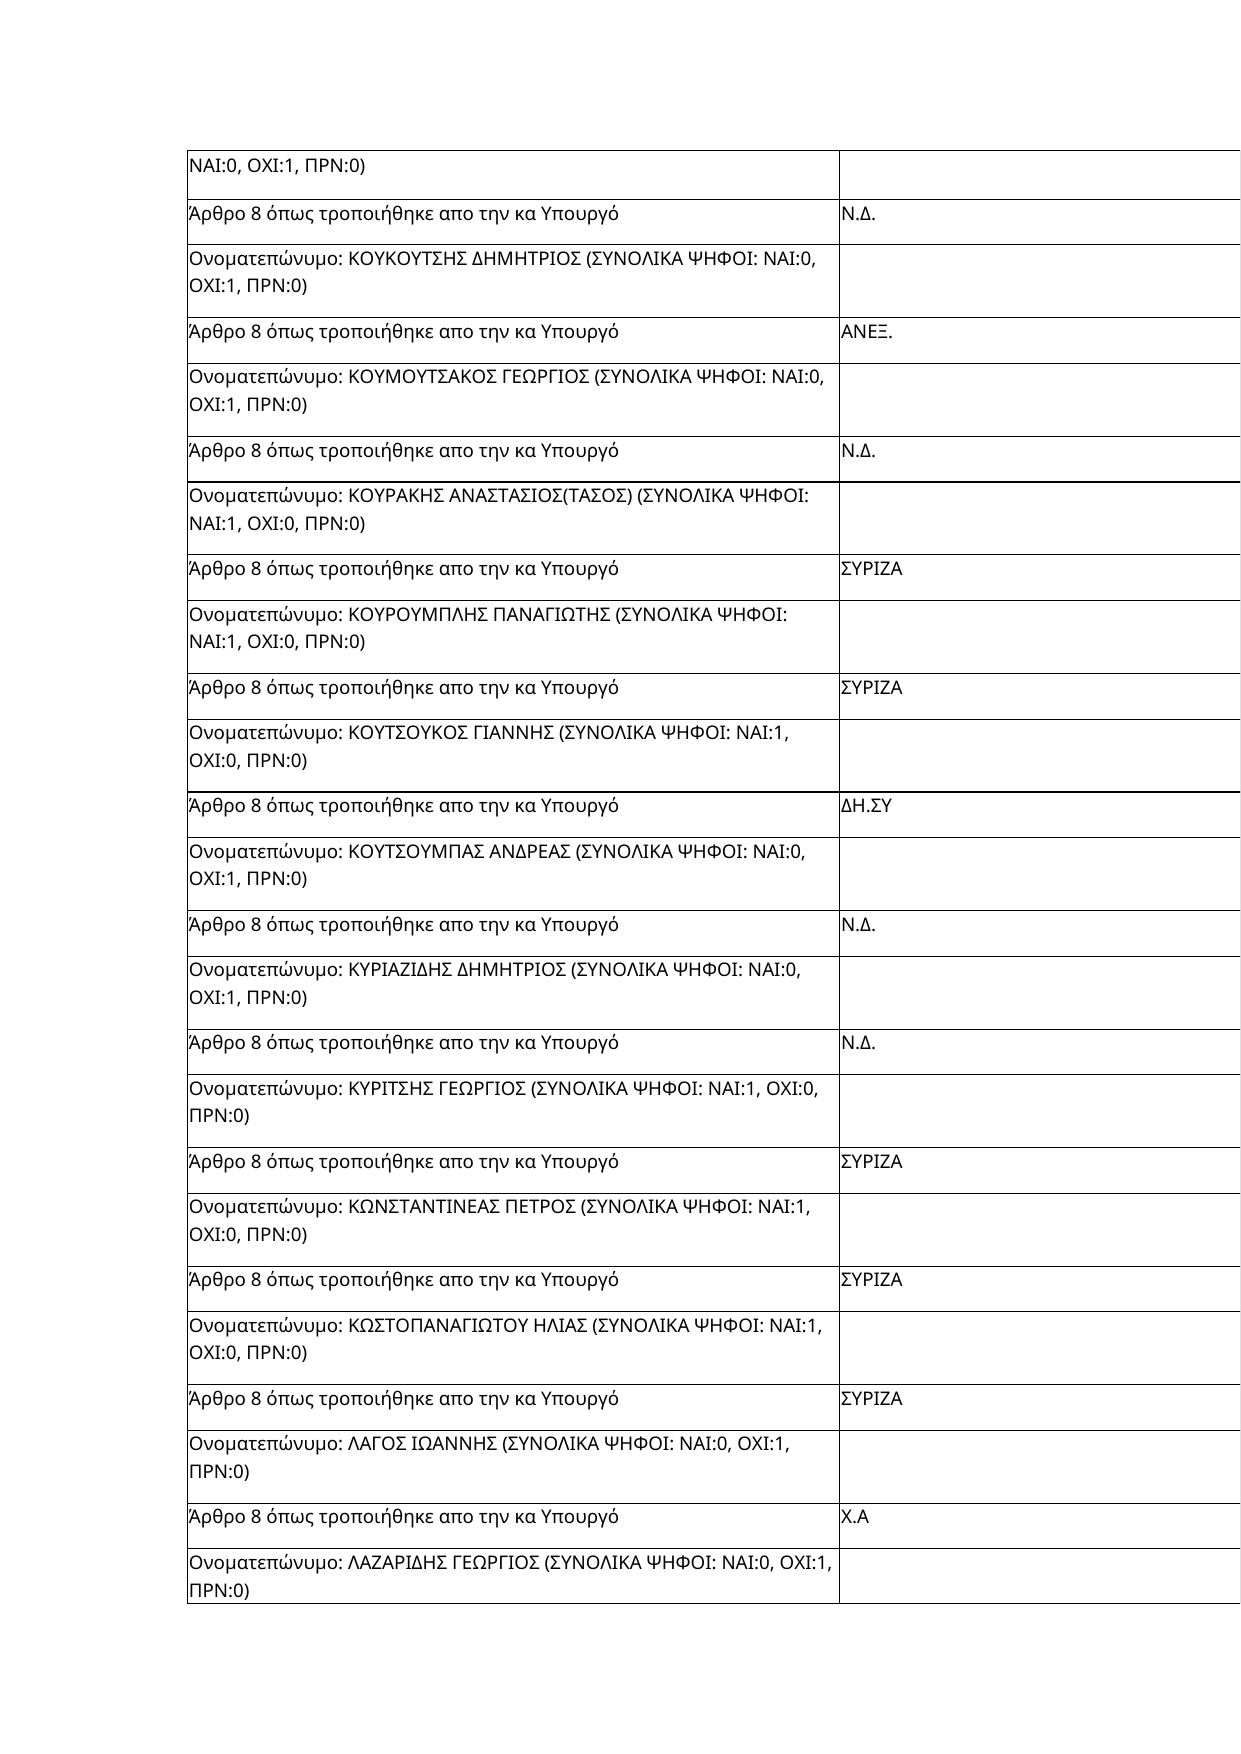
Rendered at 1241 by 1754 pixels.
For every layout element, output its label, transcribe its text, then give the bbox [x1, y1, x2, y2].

table_cell Ονοματεπώνυμο: ΚΟΥΡΑΚΗΣ ΑΝΑΣΤΑΣΙΟΣ(ΤΑΣΟΣ) (ΣΥΝΟΛΙΚΑ ΨΗΦΟΙ: NAI:1, OXI:0, ΠΡΝ:0) [188, 483, 839, 554]
table_cell Άρθρο 8 όπως τροποιήθηκε απο την κα Υπουργό [188, 1148, 839, 1193]
table_cell Ν.Δ. [840, 200, 1240, 244]
table_cell Άρθρο 8 όπως τροποιήθηκε απο την κα Υπουργό [188, 318, 839, 363]
table_cell [840, 483, 1240, 554]
table_cell [840, 720, 1240, 791]
table_cell Άρθρο 8 όπως τροποιήθηκε απο την κα Υπουργό [188, 1030, 839, 1074]
table_cell ΣΥΡΙΖΑ [840, 1385, 1240, 1430]
table_cell Άρθρο 8 όπως τροποιήθηκε απο την κα Υπουργό [188, 911, 839, 956]
table_cell Ονοματεπώνυμο: ΚΟΥΚΟΥΤΣΗΣ ΔΗΜΗΤΡΙΟΣ (ΣΥΝΟΛΙΚΑ ΨΗΦΟΙ: NAI:0, OXI:1, ΠΡΝ:0) [188, 245, 839, 317]
table_cell [840, 151, 1240, 199]
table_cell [188, 151, 839, 199]
table_cell Ονοματεπώνυμο: ΚΟΥΤΣΟΥΚΟΣ ΓΙΑΝΝΗΣ (ΣΥΝΟΛΙΚΑ ΨΗΦΟΙ: NAI:1, OXI:0, ΠΡΝ:0) [188, 720, 839, 791]
table_cell Ονοματεπώνυμο: ΚΟΥΜΟΥΤΣΑΚΟΣ ΓΕΩΡΓΙΟΣ (ΣΥΝΟΛΙΚΑ ΨΗΦΟΙ: NAI:0, OXI:1, ΠΡΝ:0) [188, 364, 839, 436]
table_cell Άρθρο 8 όπως τροποιήθηκε απο την κα Υπουργό [188, 1267, 839, 1311]
table_cell Ν.Δ. [840, 1030, 1240, 1074]
table_cell Ονοματεπώνυμο: ΚΟΥΤΣΟΥΜΠΑΣ ΑΝΔΡΕΑΣ (ΣΥΝΟΛΙΚΑ ΨΗΦΟΙ: NAI:0, OXI:1, ΠΡΝ:0) [188, 838, 839, 910]
table_cell Χ.Α [840, 1504, 1240, 1548]
table_cell Ονοματεπώνυμο: ΚΟΥΡΟΥΜΠΛΗΣ ΠΑΝΑΓΙΩΤΗΣ (ΣΥΝΟΛΙΚΑ ΨΗΦΟΙ: NAI:1, OXI:0, ΠΡΝ:0) [188, 601, 839, 673]
table_cell Άρθρο 8 όπως τροποιήθηκε απο την κα Υπουργό [188, 437, 839, 481]
table_cell Ονοματεπώνυμο: ΛΑΖΑΡΙΔΗΣ ΓΕΩΡΓΙΟΣ (ΣΥΝΟΛΙΚΑ ΨΗΦΟΙ: NAI:0, OXI:1, ΠΡΝ:0) [188, 1549, 839, 1603]
table_cell ΣΥΡΙΖΑ [840, 1267, 1240, 1311]
table_cell Ονοματεπώνυμο: ΚΩΣΤΟΠΑΝΑΓΙΩΤΟΥ ΗΛΙΑΣ (ΣΥΝΟΛΙΚΑ ΨΗΦΟΙ: NAI:1, OXI:0, ΠΡΝ:0) [188, 1312, 839, 1384]
table_cell [840, 1431, 1240, 1503]
table_cell Άρθρο 8 όπως τροποιήθηκε απο την κα Υπουργό [188, 793, 839, 837]
table_cell Ονοματεπώνυμο: ΚΥΡΙΤΣΗΣ ΓΕΩΡΓΙΟΣ (ΣΥΝΟΛΙΚΑ ΨΗΦΟΙ: NAI:1, OXI:0, ΠΡΝ:0) [188, 1075, 839, 1147]
table_cell Άρθρο 8 όπως τροποιήθηκε απο την κα Υπουργό [188, 555, 839, 600]
table_cell Ν.Δ. [840, 437, 1240, 481]
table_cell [188, 200, 839, 244]
table_cell Άρθρο 8 όπως τροποιήθηκε απο την κα Υπουργό [188, 1385, 839, 1430]
table_cell Ονοματεπώνυμο: ΛΑΓΟΣ ΙΩΑΝΝΗΣ (ΣΥΝΟΛΙΚΑ ΨΗΦΟΙ: NAI:0, OXI:1, ΠΡΝ:0) [188, 1431, 839, 1503]
table_cell ΔΗ.ΣΥ [840, 793, 1240, 837]
table_cell Ν.Δ. [840, 911, 1240, 956]
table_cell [188, 1504, 839, 1548]
table_cell [840, 245, 1240, 317]
table_cell Άρθρο 8 όπως τροποιήθηκε απο την κα Υπουργό [188, 674, 839, 718]
table_cell ΑΝΕΞ. [840, 318, 1240, 363]
table_cell Ονοματεπώνυμο: ΚΩΝΣΤΑΝΤΙΝΕΑΣ ΠΕΤΡΟΣ (ΣΥΝΟΛΙΚΑ ΨΗΦΟΙ: NAI:1, OXI:0, ΠΡΝ:0) [188, 1194, 839, 1266]
table_cell [840, 1194, 1240, 1266]
table_cell [840, 601, 1240, 673]
table_cell ΣΥΡΙΖΑ [840, 1148, 1240, 1193]
table_cell [840, 1075, 1240, 1147]
table_cell [840, 838, 1240, 910]
table_cell [840, 364, 1240, 436]
table_cell ΣΥΡΙΖΑ [840, 555, 1240, 600]
table_cell [840, 1549, 1240, 1603]
table_cell Ονοματεπώνυμο: ΚΥΡΙΑΖΙΔΗΣ ΔΗΜΗΤΡΙΟΣ (ΣΥΝΟΛΙΚΑ ΨΗΦΟΙ: NAI:0, OXI:1, ΠΡΝ:0) [188, 957, 839, 1028]
table_cell [840, 1312, 1240, 1384]
table_cell ΣΥΡΙΖΑ [840, 674, 1240, 718]
table_cell [840, 957, 1240, 1028]
